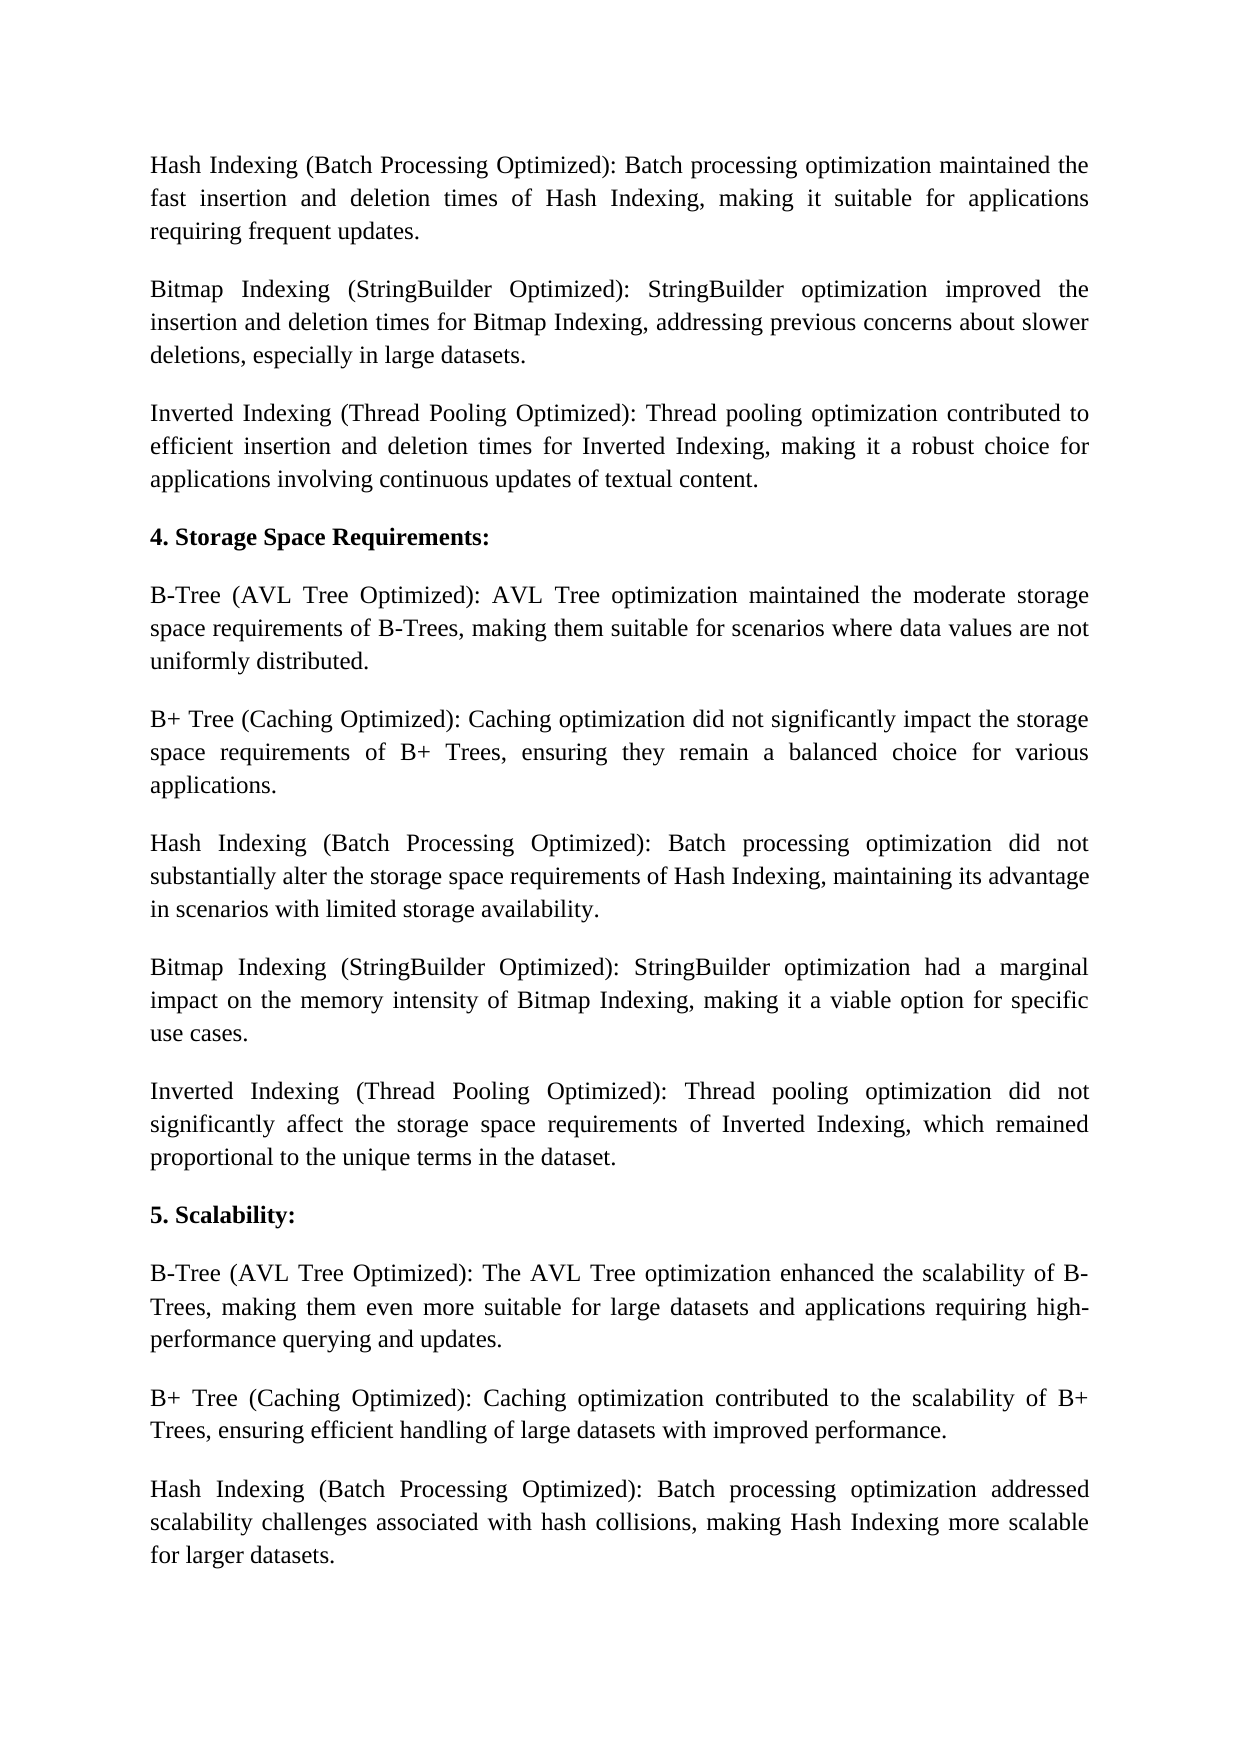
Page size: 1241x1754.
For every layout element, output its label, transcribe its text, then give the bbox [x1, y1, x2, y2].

text Bitmap Indexing (StringBuilder Optimized): StringBuilder optimization improved the insertion and deletion times for Bitmap Indexing, addressing previous concerns about slower deletions, especially in large datasets. [150, 274, 1090, 369]
text Bitmap Indexing (StringBuilder Optimized): StringBuilder optimization had a marginal impact on the memory intensity of Bitmap Indexing, making it a viable option for specific use cases. [150, 952, 1090, 1047]
text Inverted Indexing (Thread Pooling Optimized): Thread pooling optimization contributed to efficient insertion and deletion times for Inverted Indexing, making it a robust choice for applications involving continuous updates of textual content. [150, 398, 1090, 493]
text 5. Scalability: [150, 1201, 1090, 1229]
text Inverted Indexing (Thread Pooling Optimized): Thread pooling optimization did not significantly affect the storage space requirements of Inverted Indexing, which remained proportional to the unique terms in the dataset. [150, 1076, 1090, 1171]
text Hash Indexing (Batch Processing Optimized): Batch processing optimization did not substantially alter the storage space requirements of Hash Indexing, maintaining its advantage in scenarios with limited storage availability. [150, 828, 1090, 923]
text Hash Indexing (Batch Processing Optimized): Batch processing optimization addressed scalability challenges associated with hash collisions, making Hash Indexing more scalable for larger datasets. [150, 1474, 1090, 1568]
text 4. Storage Space Requirements: [150, 522, 1090, 551]
text B+ Tree (Caching Optimized): Caching optimization contributed to the scalability of B+ Trees, ensuring efficient handling of large datasets with improved performance. [150, 1383, 1090, 1444]
text B-Tree (AVL Tree Optimized): AVL Tree optimization maintained the moderate storage space requirements of B-Trees, making them suitable for scenarios where data values are not uniformly distributed. [150, 580, 1090, 675]
text B+ Tree (Caching Optimized): Caching optimization did not significantly impact the storage space requirements of B+ Trees, ensuring they remain a balanced choice for various applications. [150, 704, 1090, 799]
text Hash Indexing (Batch Processing Optimized): Batch processing optimization maintained the fast insertion and deletion times of Hash Indexing, making it suitable for applications requiring frequent updates. [150, 150, 1090, 245]
text B-Tree (AVL Tree Optimized): The AVL Tree optimization enhanced the scalability of B-Trees, making them even more suitable for large datasets and applications requiring high-performance querying and updates. [150, 1258, 1090, 1353]
